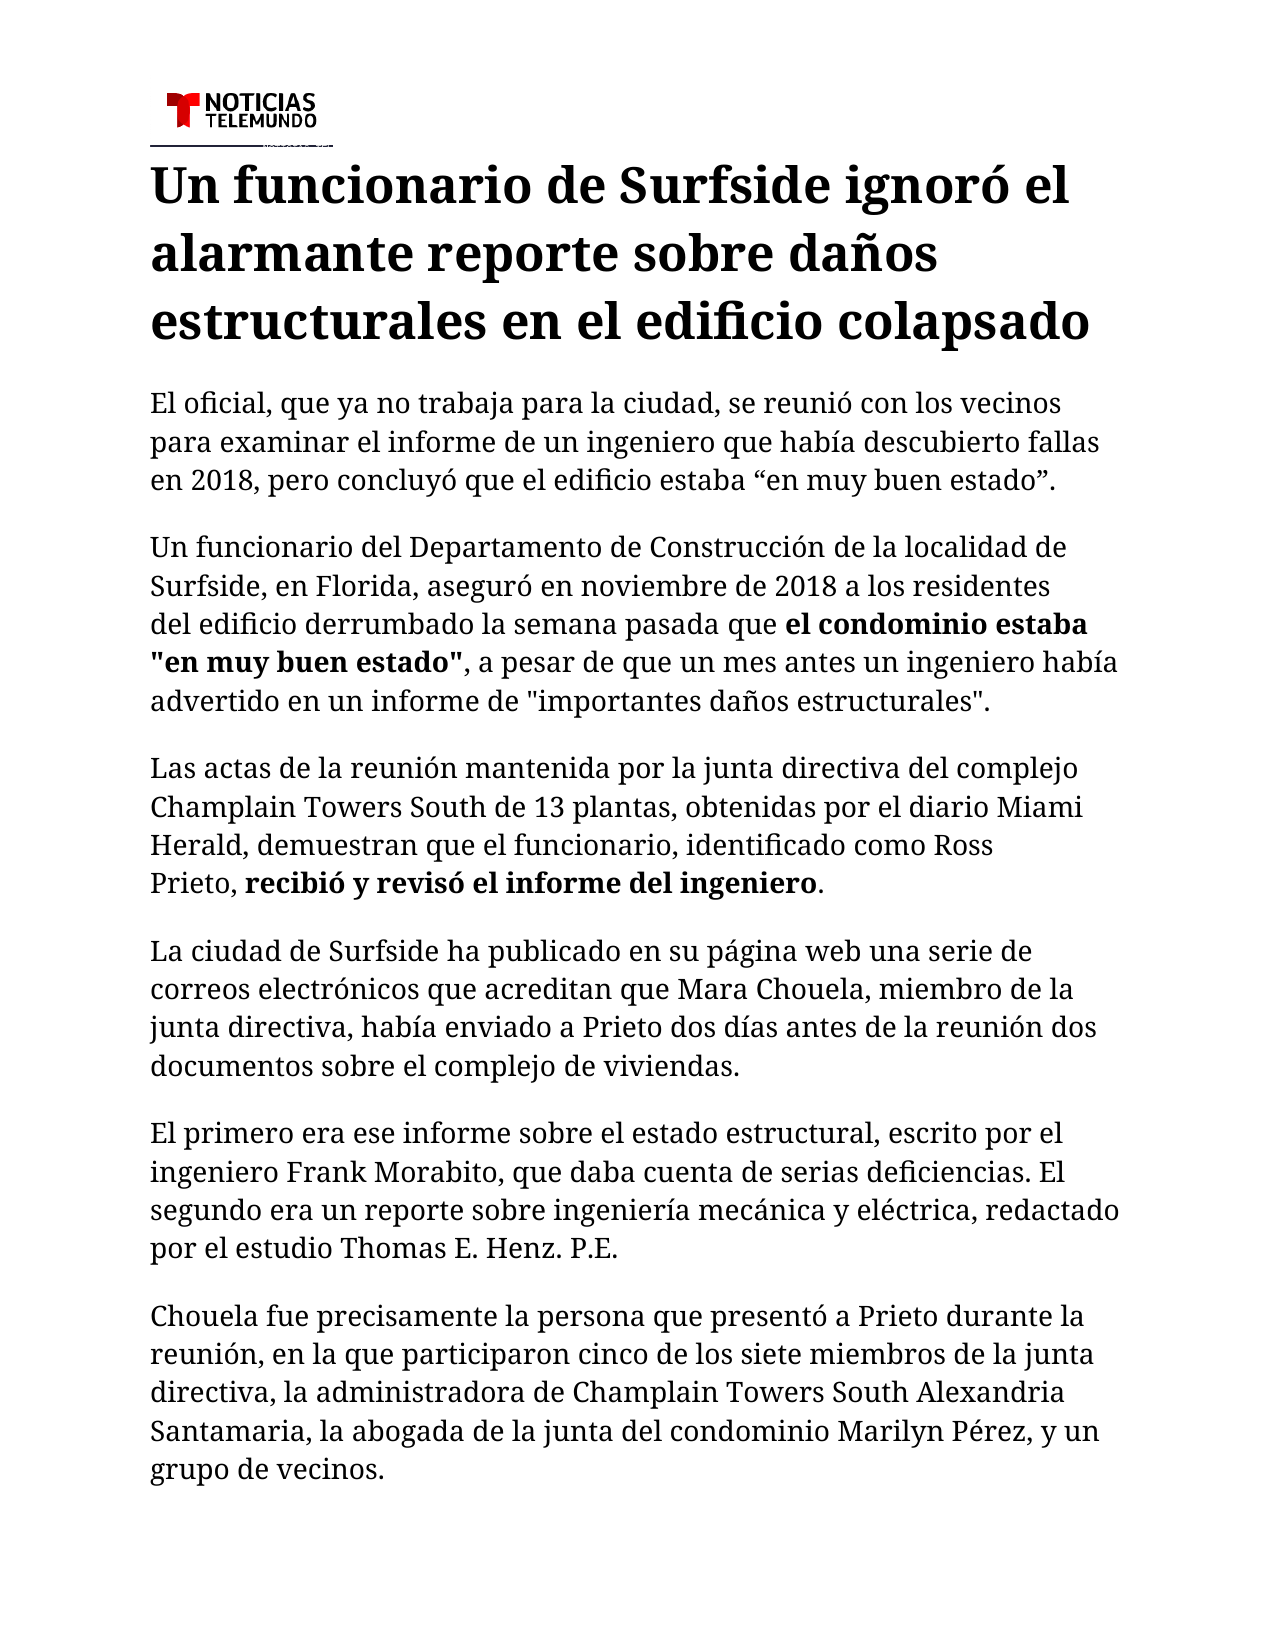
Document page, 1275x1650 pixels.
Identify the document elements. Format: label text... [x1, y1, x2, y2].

text El oficial, que ya no trabaja para la ciudad, se reunió con los vecinos para examinar el informe de un ingeniero que había descubierto fallas en 2018, pero concluyó que el edificio estaba “en muy buen estado”. [150, 383, 1125, 498]
text El primero era ese informe sobre el estado estructural, escrito por el ingeniero Frank Morabito, que daba cuenta de serias deficiencias. El segundo era un reporte sobre ingeniería mecánica y eléctrica, redactado por el estudio Thomas E. Henz. P.E. [150, 1113, 1125, 1267]
picture [150, 75, 333, 147]
text Un funcionario de Surfside ignoró el alarmante reporte sobre daños estructurales en el edificio colapsado [150, 150, 1125, 354]
text Las actas de la reunión mantenida por la junta directiva del complejo Champlain Towers South de 13 plantas, obtenidas por el diario Miami Herald, demuestran que el funcionario, identificado como Ross Prieto, recibió y revisó el informe del ingeniero. [150, 748, 1125, 902]
text La ciudad de Surfside ha publicado en su página web una serie de correos electrónicos que acreditan que Mara Chouela, miembro de la junta directiva, había enviado a Prieto dos días antes de la reunión dos documentos sobre el complejo de viviendas. [150, 931, 1125, 1084]
text Un funcionario del Departamento de Construcción de la localidad de Surfside, en Florida, aseguró en noviembre de 2018 a los residentes del edificio derrumbado la semana pasada que el condominio estaba "en muy buen estado", a pesar de que un mes antes un ingeniero había advertido en un informe de "importantes daños estructurales". [150, 528, 1125, 719]
text Chouela fue precisamente la persona que presentó a Prieto durante la reunión, en la que participaron cinco de los siete miembros de la junta directiva, la administradora de Champlain Towers South Alexandria Santamaria, la abogada de la junta del condominio Marilyn Pérez, y un grupo de vecinos. [150, 1296, 1125, 1488]
